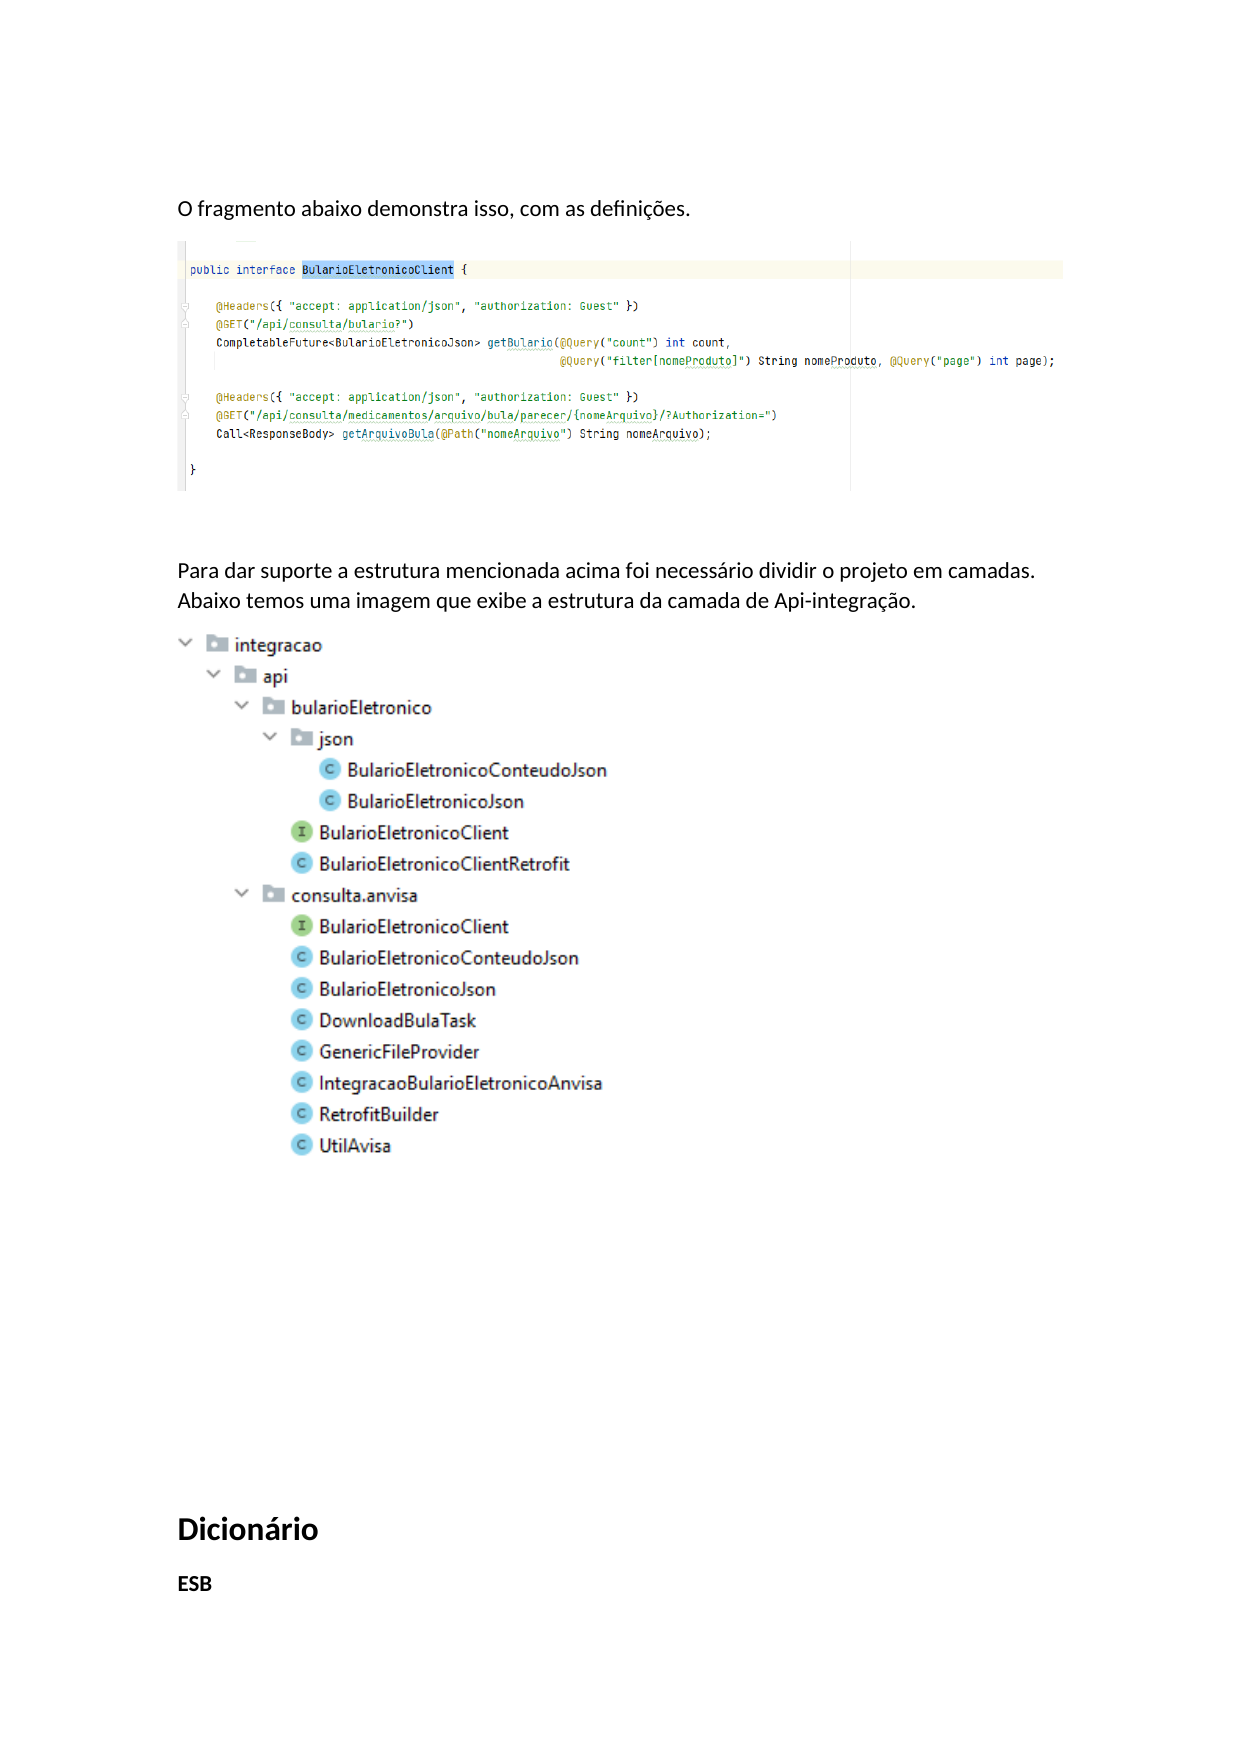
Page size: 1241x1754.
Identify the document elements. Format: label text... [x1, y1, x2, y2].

text Para dar suporte a estrutura mencionada acima foi necessário dividir o projeto em camadas. Abaixo temos uma imagem que exibe a estrutura da camada de Api-integração. [177, 556, 1063, 614]
picture [177, 241, 1063, 491]
text ESB [177, 1569, 1063, 1597]
picture [177, 633, 810, 1162]
text O fragmento abaixo demonstra isso, com as definições. [177, 194, 1063, 222]
text Dicionário [177, 1508, 1063, 1549]
